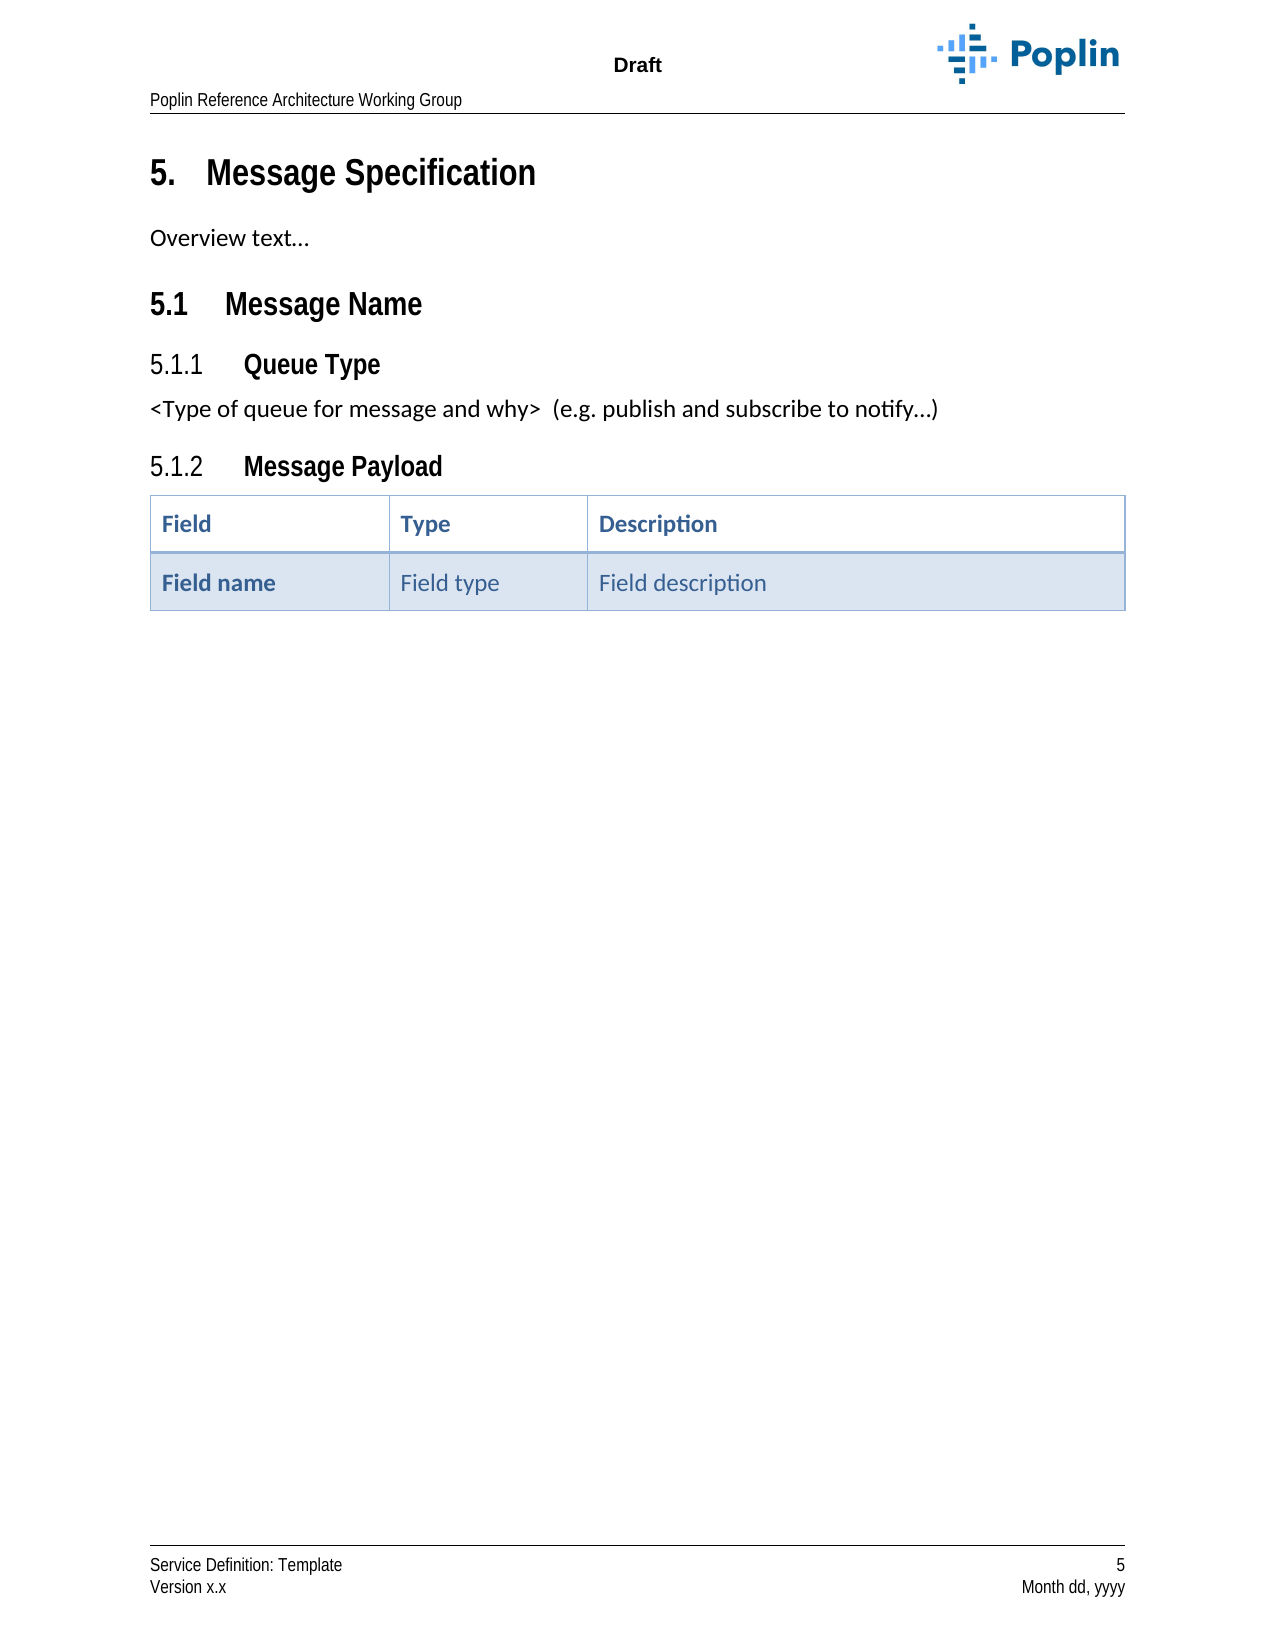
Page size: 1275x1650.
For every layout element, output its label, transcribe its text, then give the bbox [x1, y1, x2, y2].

text <Type of queue for message and why> (e.g. publish and subscribe to notify…) [150, 393, 1125, 424]
table_header Description [588, 496, 1124, 551]
subtitle Message Name [150, 284, 1125, 322]
table_cell Field description [588, 554, 1124, 610]
text Overview text… [150, 222, 1125, 253]
subtitle Queue Type [150, 347, 1125, 381]
table_cell Field name [151, 554, 389, 610]
subtitle Message Payload [150, 449, 1125, 482]
table_header Field [151, 496, 389, 551]
picture [932, 20, 1125, 89]
table_header Type [390, 496, 587, 551]
table_cell Field type [390, 554, 587, 610]
subtitle Message Specification [150, 150, 1125, 193]
